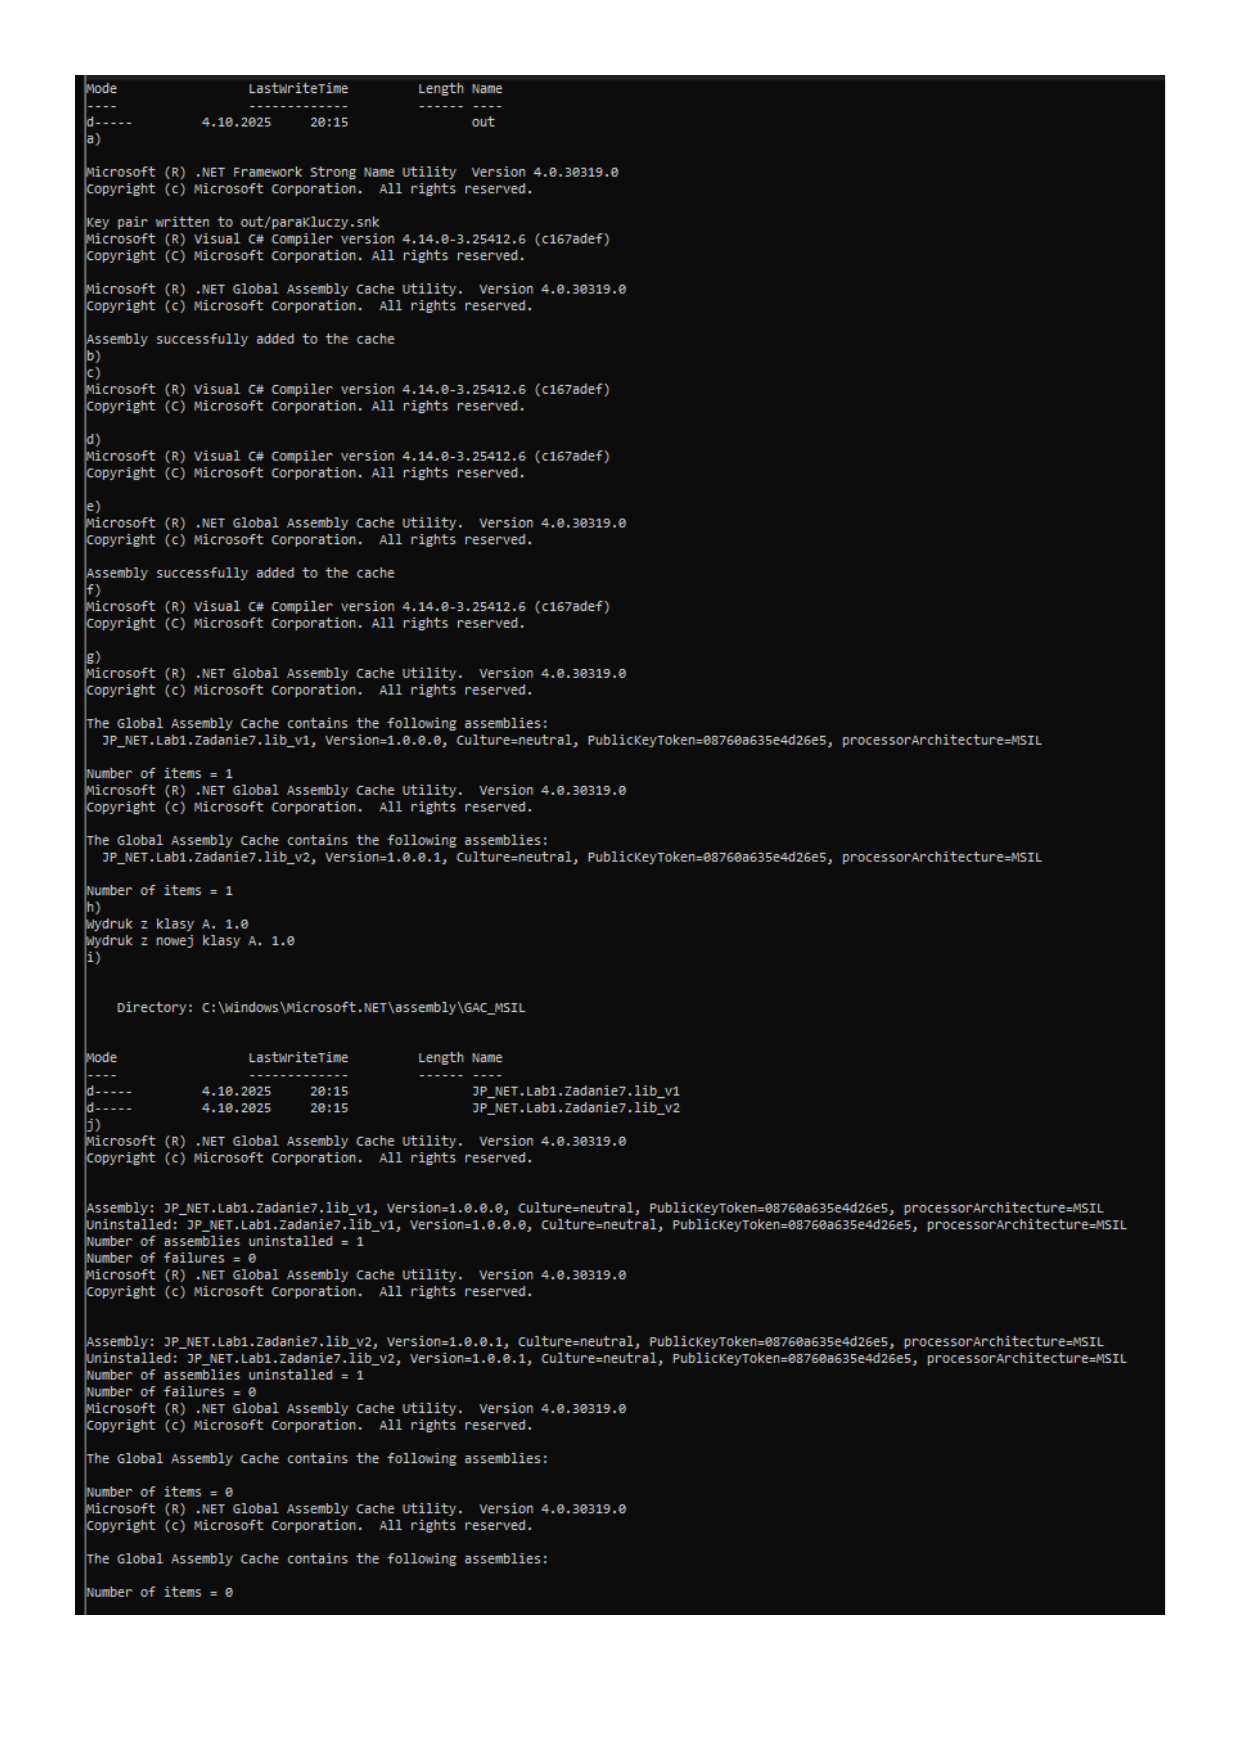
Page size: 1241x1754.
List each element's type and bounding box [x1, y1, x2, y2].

picture [75, 75, 1166, 1615]
